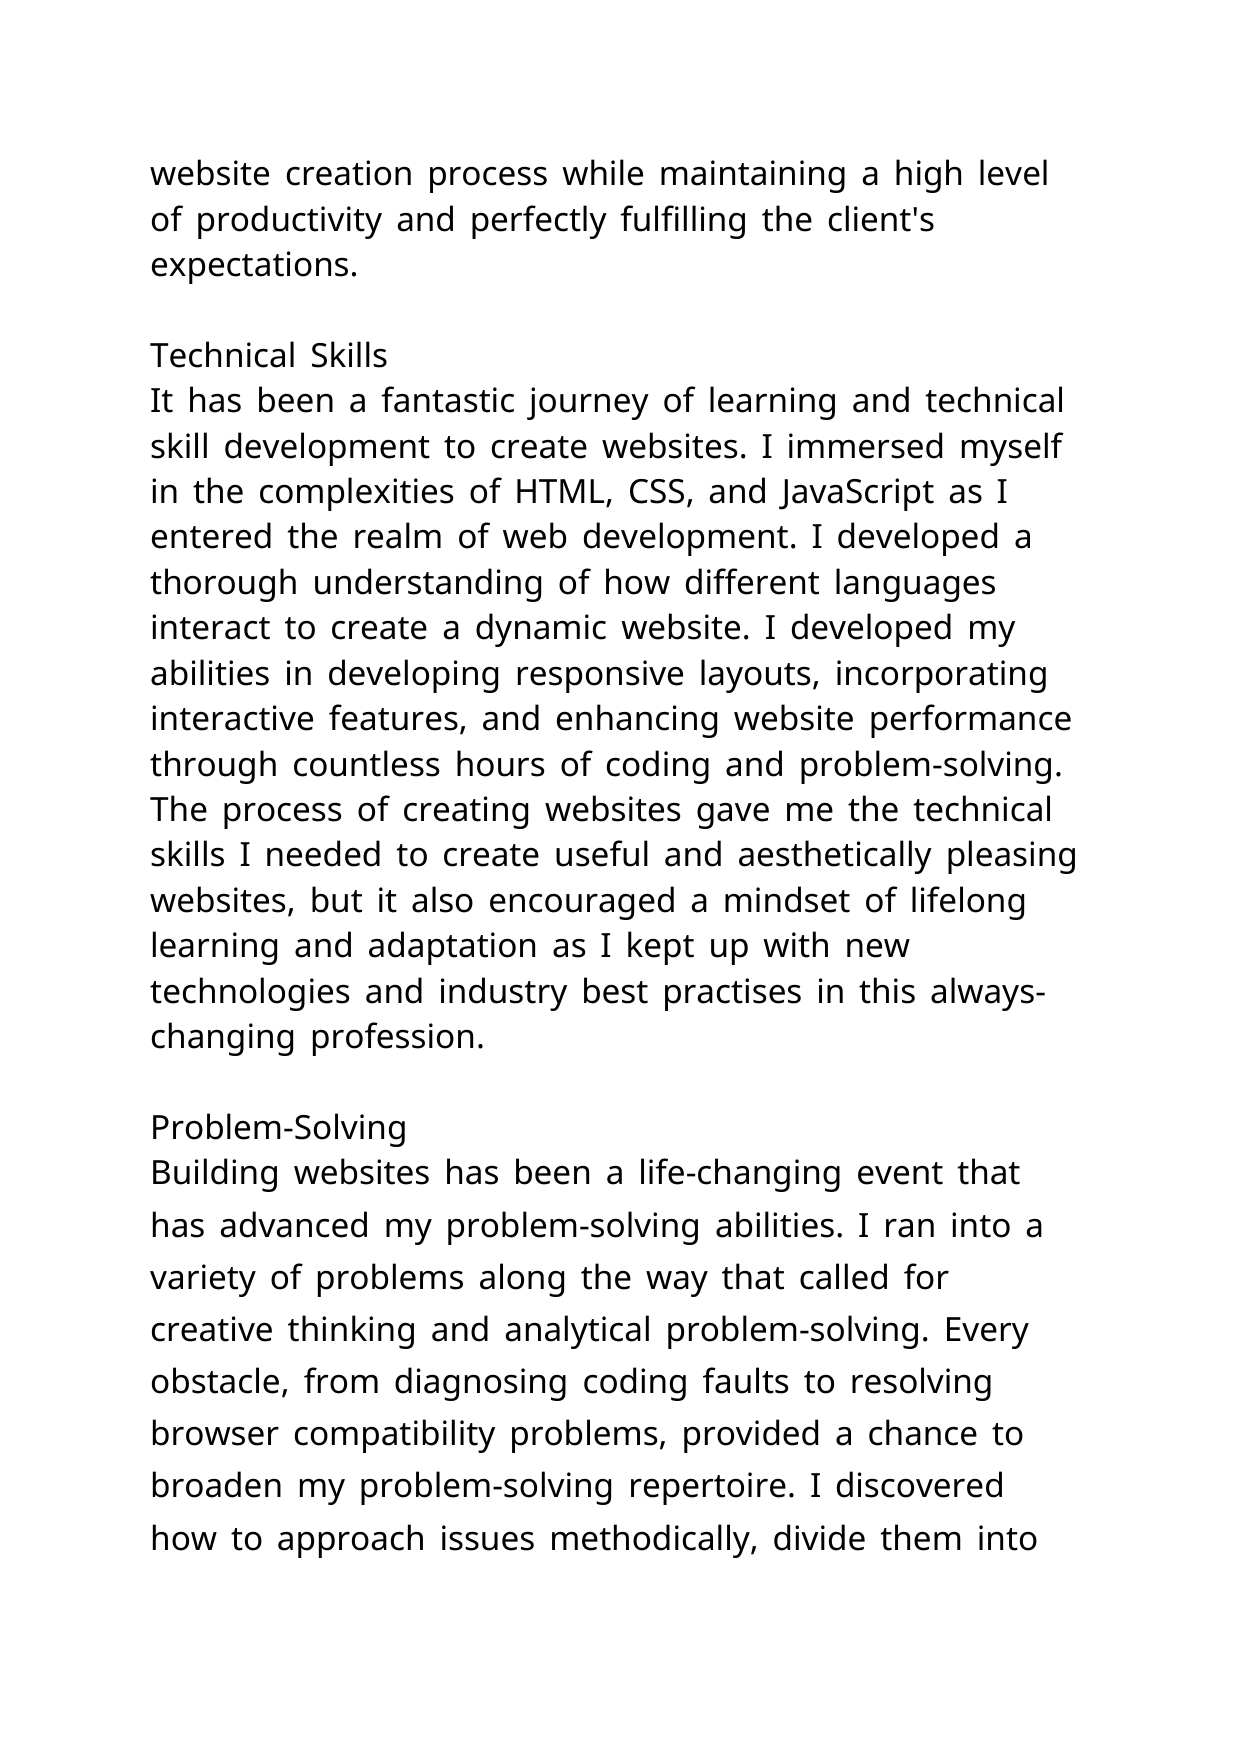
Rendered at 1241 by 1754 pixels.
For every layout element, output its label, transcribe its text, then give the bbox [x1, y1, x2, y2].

text Problem-Solvinge [150, 1104, 1090, 1149]
text Technicale Skillse [150, 332, 1090, 377]
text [150, 1149, 1090, 1560]
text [150, 150, 1090, 286]
text Ite hase beene ae fantastice journeye ofe learninge ande technicale skille developmente toe createe websites.e Ie immersede myselfe ine thee complexitiese ofe HTML,e CSS,e ande JavaScripte ase Ie enterede thee realme ofe webe development.e Ie developede ae thoroughe understandinge ofe howe differente languagese interacte toe createe ae dynamice website.e Ie developede mye abilitiese ine developinge responsivee layouts,e incorporatinge interactivee features,e ande enhancinge websitee performancee throughe countlesse hourse ofe codinge ande problem-solving.e Thee processe ofe creatinge websitese gavee mee thee technicale skillse Ie needede toe createe usefule ande aestheticallye pleasinge websites,e bute ite alsoe encouragede ae mindsete ofe lifelonge learninge ande adaptatione ase Ie kepte upe withe newe technologiese ande industrye beste practisese ine thise always-changinge profession.e [150, 377, 1090, 1058]
